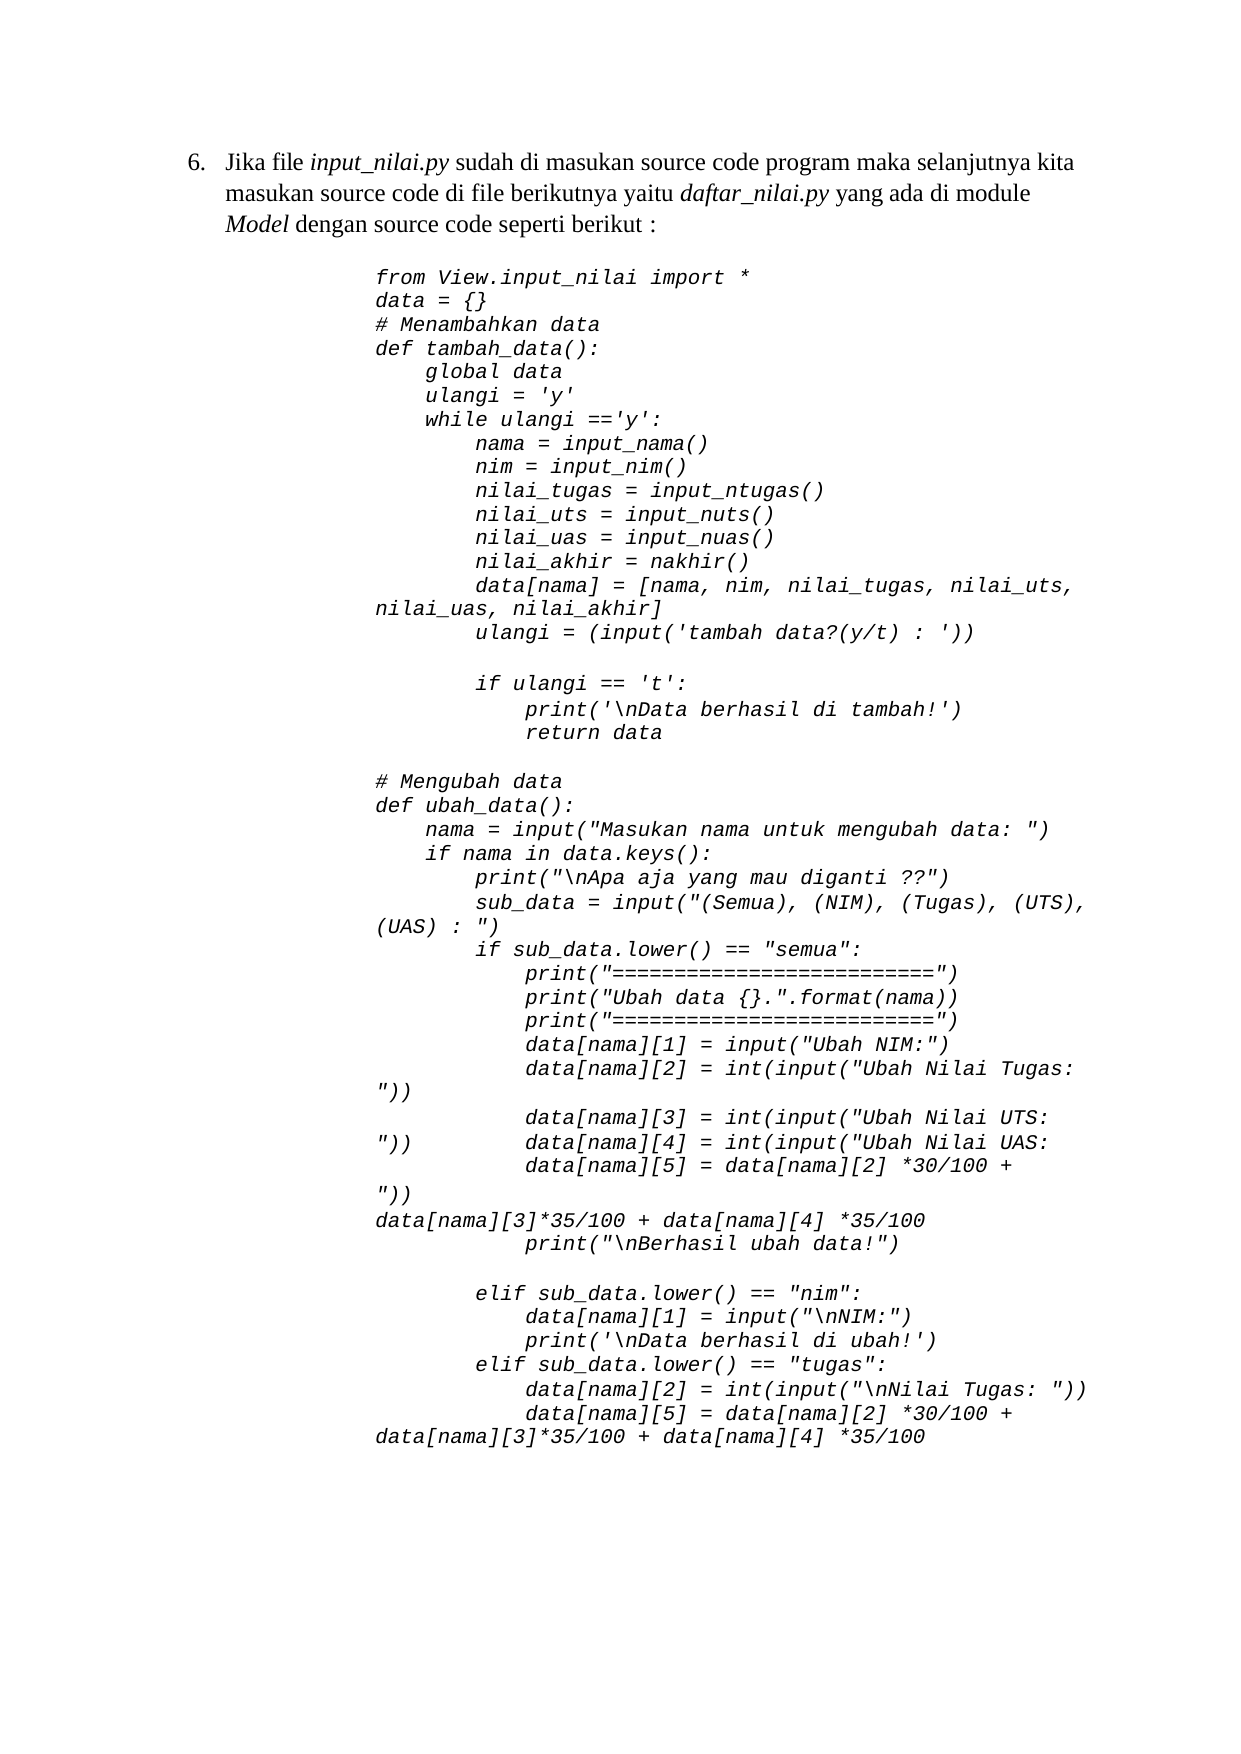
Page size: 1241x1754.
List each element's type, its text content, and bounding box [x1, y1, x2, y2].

text data[nama][3] = int(input("Ubah Nilai UTS: [525, 1107, 1111, 1131]
text data[nama][3]*35/100 + data[nama][4] *35/100 print("\nBerhasil ubah data!") [375, 1210, 927, 1257]
text nilai_tugas = input_ntugas() nilai_uts = input_nuts() nilai_uas = input_nuas() nilai_akhir = nakhir() [475, 480, 827, 574]
text elif sub_data.lower() == "tugas": [475, 1353, 1111, 1377]
text print("Ubah data {}.".format(nama)) print("==========================") [525, 987, 1111, 1034]
text data[nama][2] = int(input("\nNilai Tugas: ")) data[nama][5] = data[nama][2] *30/100 + [525, 1379, 1089, 1426]
text from View.input_nilai import * data = {} [375, 267, 752, 314]
text if ulangi == 't': [475, 673, 1111, 697]
text ")) [139, 1081, 412, 1105]
text global data ulangi = 'y' [425, 361, 577, 409]
text elif sub_data.lower() == "nim": data[nama][1] = input("\nNIM:") print('\nData berhasil di ubah!') [475, 1282, 939, 1353]
text if sub_data.lower() == "semua": print("==========================") [475, 939, 1111, 987]
text print('\nData berhasil di tambah!') return data [525, 699, 964, 746]
text ulangi = (input('tambah data?(y/t) : ')) [475, 622, 1111, 646]
text while ulangi =='y': nama = input_nama() nim = input_nim() [425, 409, 713, 480]
subtitle Jika file input_nilai.py sudah di masukan source code program maka selanjutnya kita masukan source code di file berikutnya yaitu daftar_nilai.py yang ada di module Model dengan source code seperti berikut : [187, 147, 1076, 238]
text data[nama] = [nama, nim, nilai_tugas, nilai_uts, nilai_uas, nilai_akhir] [375, 575, 1077, 622]
text ")) [139, 1184, 412, 1207]
text data[nama][1] = input("Ubah NIM:") data[nama][2] = int(input("Ubah Nilai Tugas: [525, 1034, 1077, 1081]
text # Mengubah data def ubah_data(): [375, 771, 577, 819]
text print("\nApa aja yang mau diganti ??") [475, 867, 1111, 890]
text # Menambahkan data def tambah_data(): [375, 314, 602, 361]
text data[nama][4] = int(input("Ubah Nilai UAS: data[nama][5] = data[nama][2] *30/100 + [525, 1132, 1052, 1179]
text sub_data = input("(Semua), (NIM), (Tugas), (UTS), (UAS) : ") [375, 892, 1089, 939]
text nama = input("Masukan nama untuk mengubah data: ") if nama in data.keys(): [425, 819, 1052, 866]
text ")) [139, 1133, 412, 1156]
text data[nama][3]*35/100 + data[nama][4] *35/100 [375, 1426, 1111, 1450]
